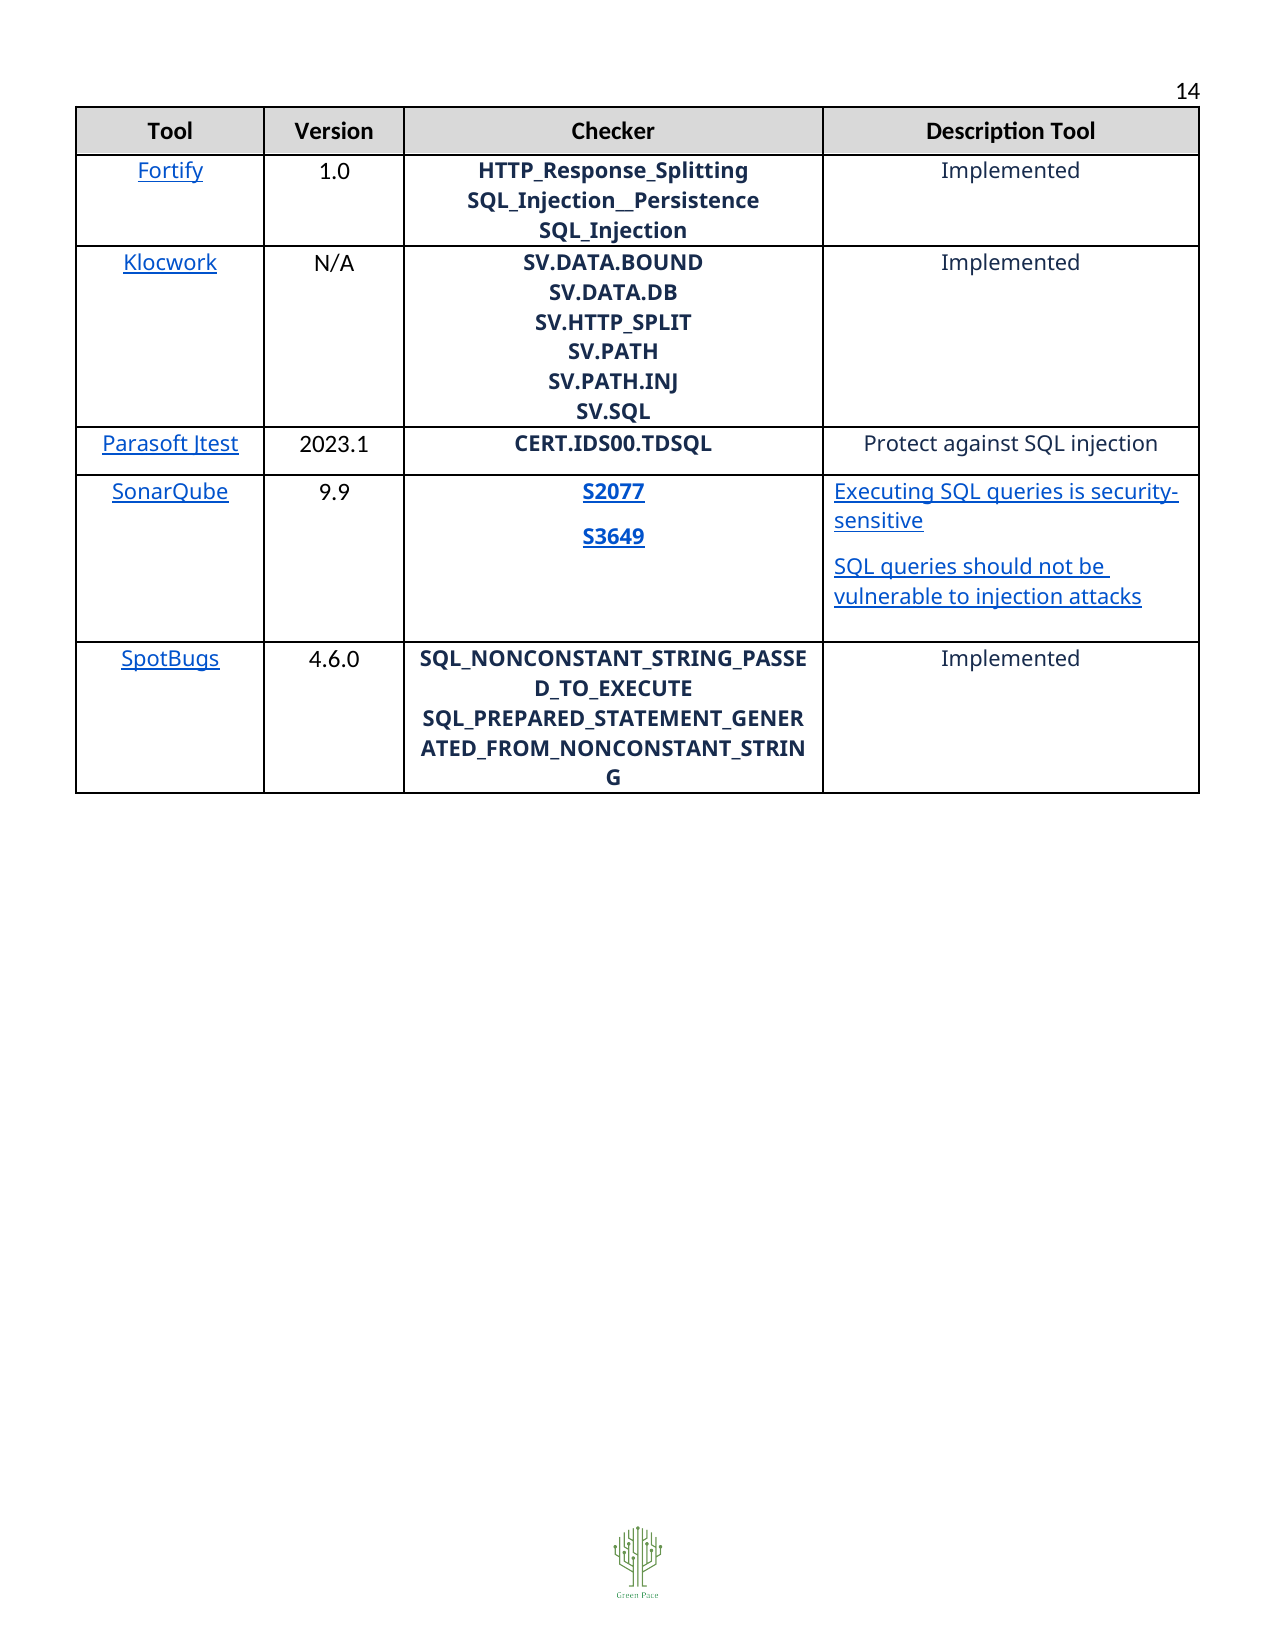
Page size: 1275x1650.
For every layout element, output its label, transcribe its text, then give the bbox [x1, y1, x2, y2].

table_cell CERT.IDS00.TDSQL [405, 428, 822, 474]
table_cell Implemented [824, 156, 1198, 245]
table_cell N/A [265, 247, 403, 426]
table_cell HTTP_Response_Splitting SQL_Injection__Persistence SQL_Injection [688, 156, 822, 245]
table_cell SpotBugs [77, 643, 263, 792]
table_cell Implemented [824, 643, 1198, 792]
table_cell 1.0 [265, 156, 403, 245]
table_cell HTTP_Response_Splitting SQL_Injection__Persistence SQL_Injection [405, 156, 539, 245]
table_cell SQL_NONCONSTANT_STRING_PASSED_TO_EXECUTE SQL_PREPARED_STATEMENT_GENERATED_FROM_NONCONSTANT_STRING [405, 643, 822, 792]
table_cell 9.9 [265, 476, 403, 641]
table_header Checker [405, 108, 822, 153]
table_cell Klocwork [77, 247, 263, 426]
picture [605, 1521, 670, 1606]
table_cell Parasoft Jtest [77, 428, 263, 474]
table_header Tool [77, 108, 263, 153]
table_cell S2077 S3649 [405, 476, 822, 641]
table_header Version [265, 108, 403, 153]
table_cell 4.6.0 [265, 643, 403, 792]
table_header Description Tool [824, 108, 1198, 153]
table_cell SonarQube [77, 476, 263, 641]
table_cell Executing SQL queries is security-sensitive SQL queries should not be vulnerable to injection attacks [824, 476, 1198, 641]
table_cell Implemented [824, 247, 1198, 426]
table_cell SV.DATA.BOUND SV.DATA.DB SV.HTTP_SPLIT SV.PATH SV.PATH.INJ SV.SQL [651, 247, 822, 426]
table_cell Fortify [77, 156, 263, 245]
table_cell 2023.1 [265, 428, 403, 474]
table_cell SV.DATA.BOUND SV.DATA.DB SV.HTTP_SPLIT SV.PATH SV.PATH.INJ SV.SQL [405, 247, 576, 426]
table_cell Protect against SQL injection [824, 428, 1198, 474]
